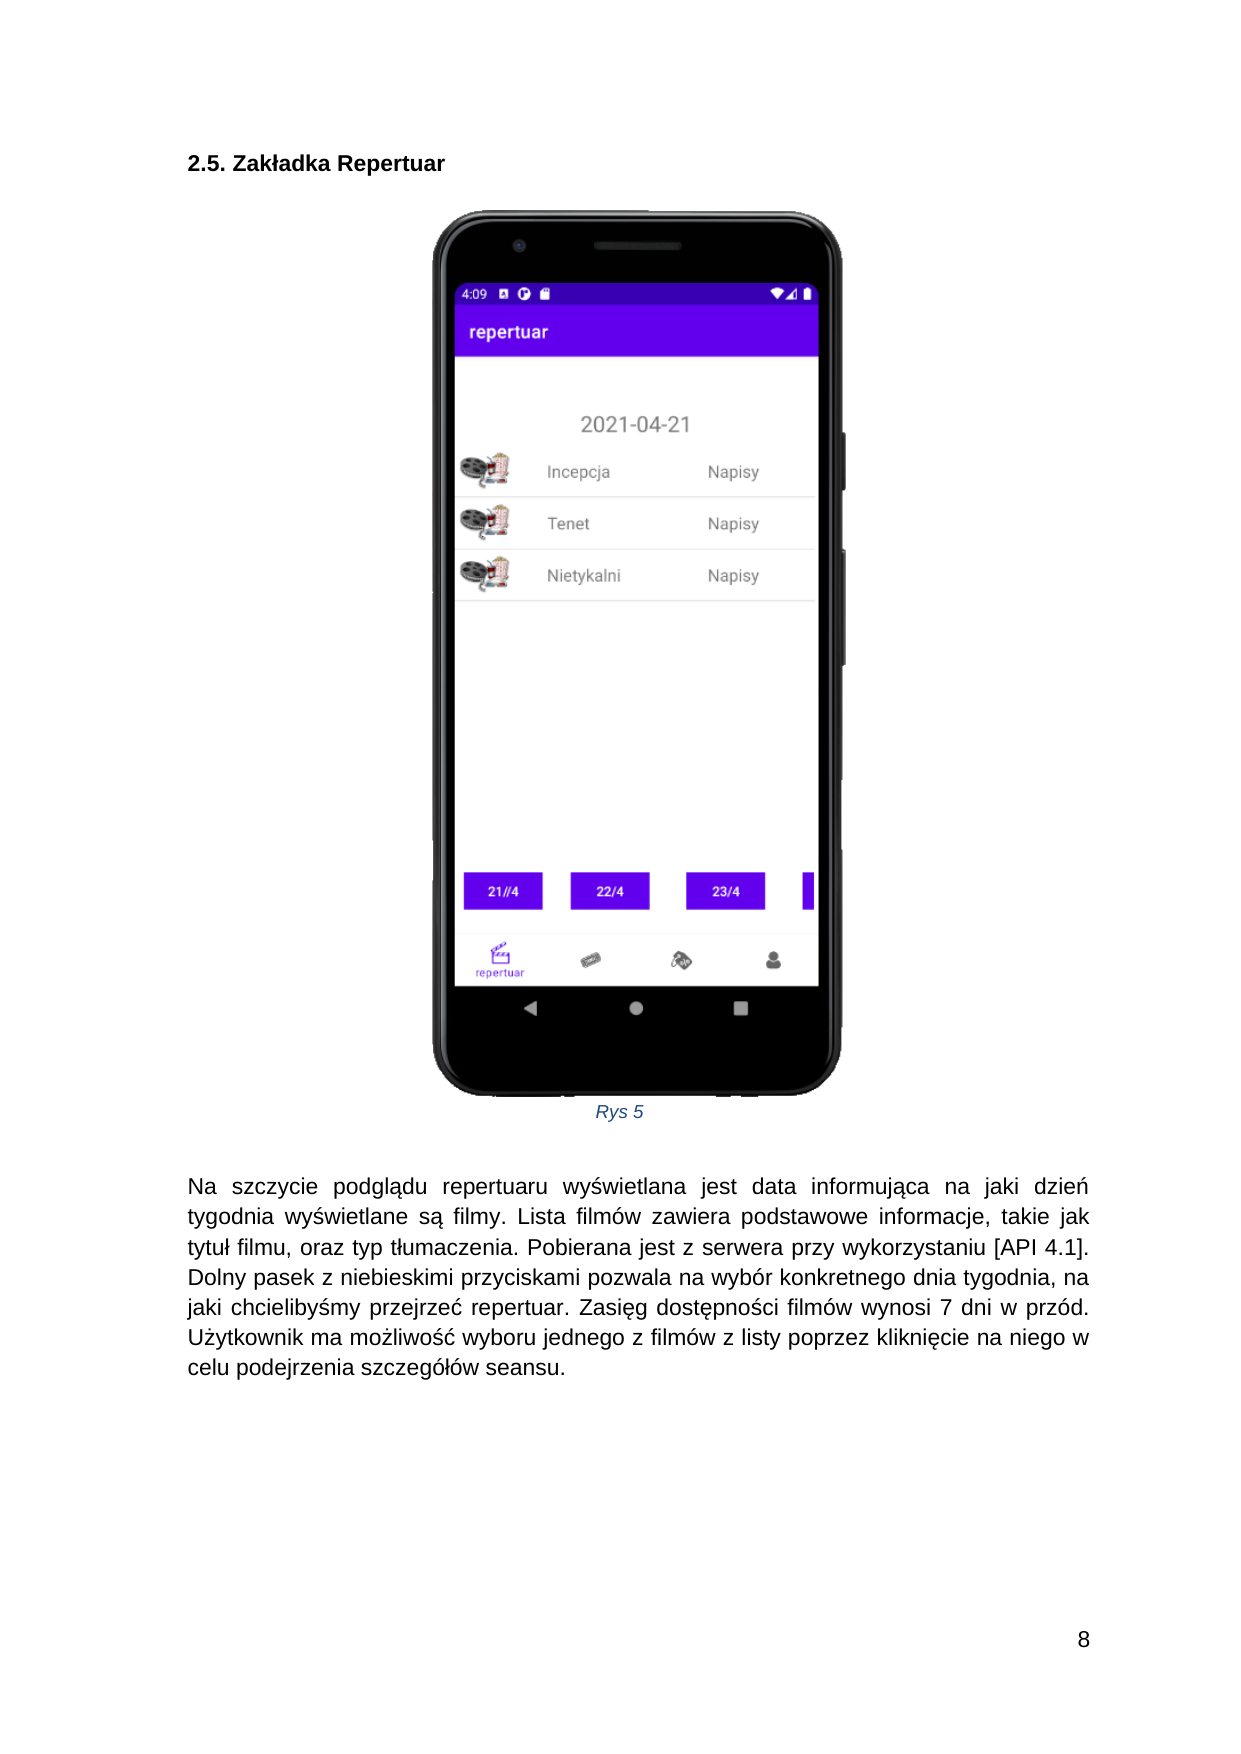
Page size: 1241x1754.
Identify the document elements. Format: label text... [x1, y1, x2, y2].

list Zakładka Repertuar [187, 150, 1090, 176]
list Na szczycie podglądu repertuaru wyświetlana jest data informująca na jaki dzień tygodnia wyświetlane są filmy. Lista filmów zawiera podstawowe informacje, takie jak tytuł filmu, oraz typ tłumaczenia. Pobierana jest z serwera przy wykorzystaniu [API 4.1]. Dolny pasek z niebieskimi przyciskami pozwala na wybór konkretnego dnia tygodnia, na jaki chcielibyśmy przejrzeć repertuar. Zasięg dostępności filmów wynosi 7 dni w przód. Użytkownik ma możliwość wyboru jednego z filmów z listy poprzez kliknięcie na niego w celu podejrzenia szczegółów seansu. [187, 1173, 1090, 1381]
picture [432, 210, 846, 1097]
